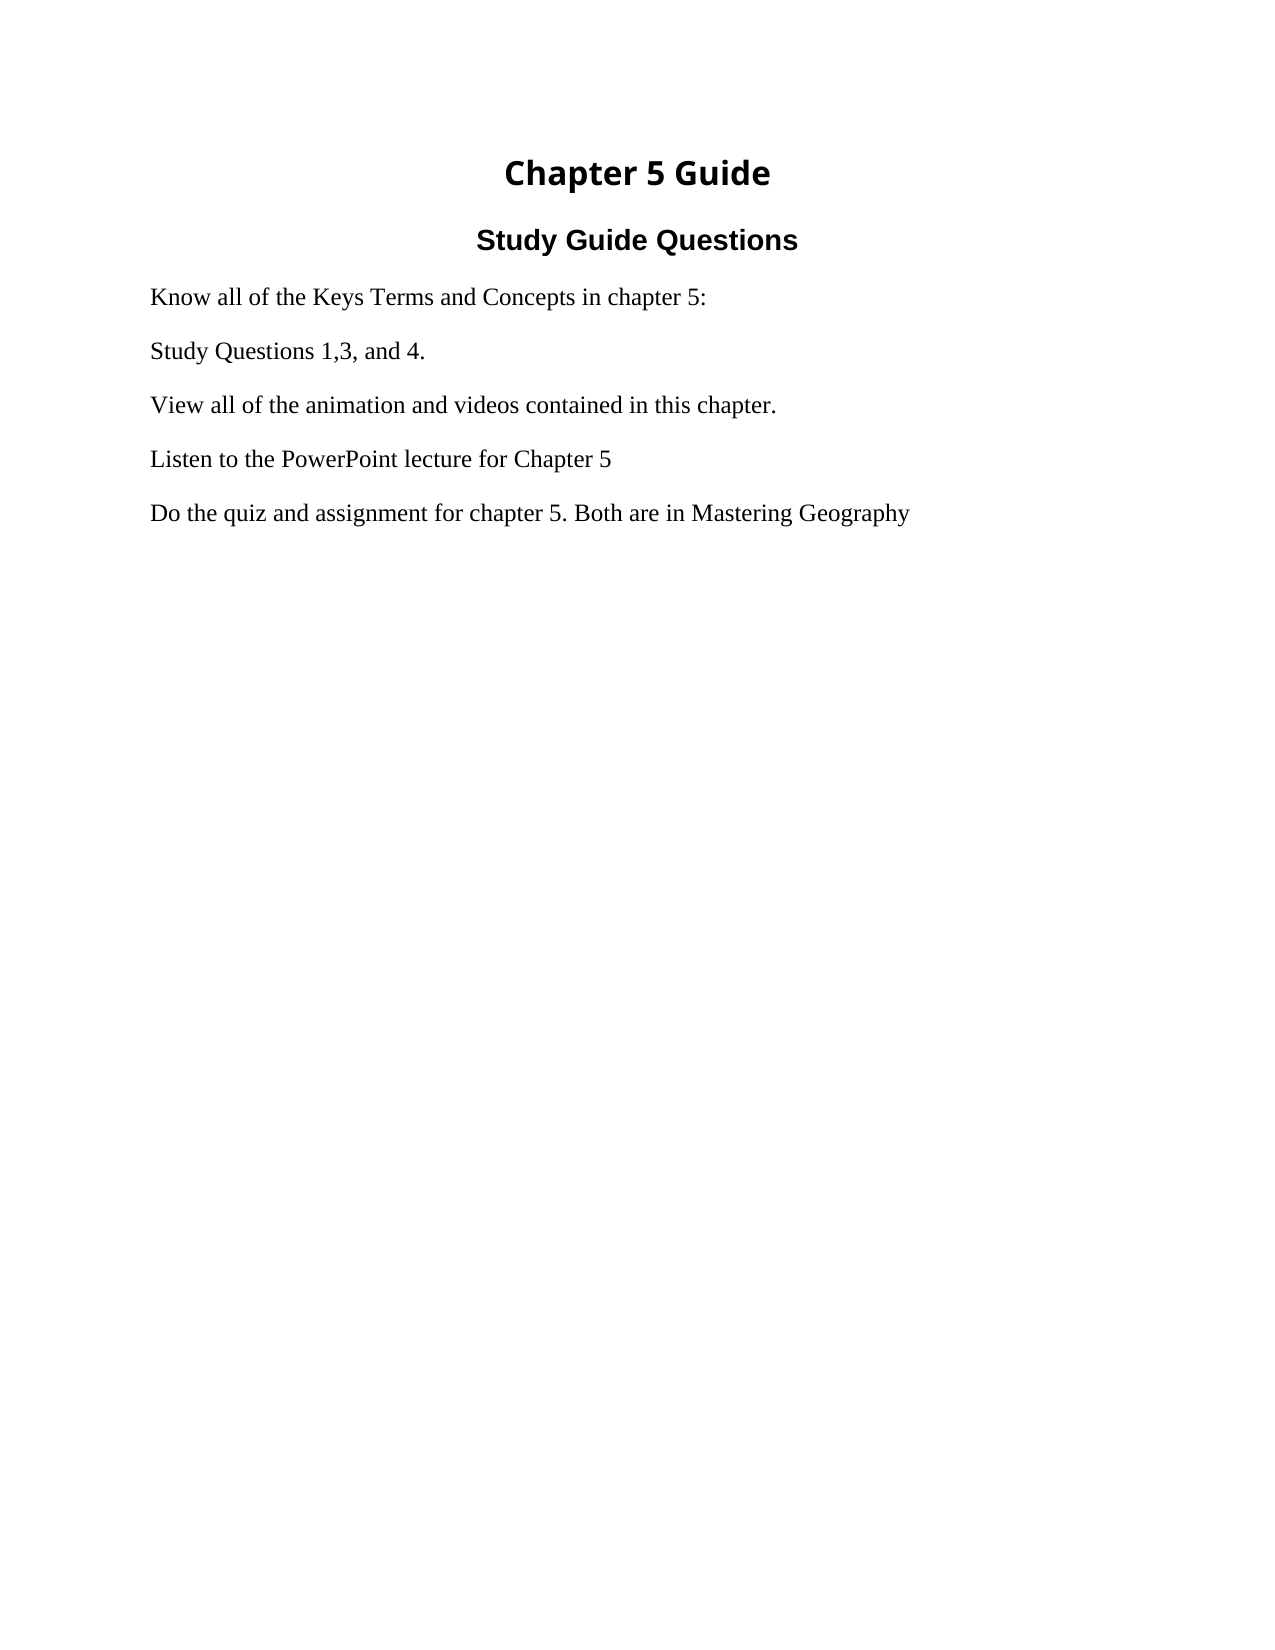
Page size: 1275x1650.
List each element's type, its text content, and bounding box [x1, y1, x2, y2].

text View all of the animation and videos contained in this chapter. [150, 390, 1125, 419]
text Study Questions 1,3, and 4. [150, 336, 1125, 365]
text Know all of the Keys Terms and Concepts in chapter 5: [150, 282, 1125, 311]
text Study Guide Questions [150, 223, 1125, 257]
text Chapter 5 Guide [150, 150, 1125, 195]
text Do the quiz and assignment for chapter 5. Both are in Mastering Geography [150, 498, 1125, 527]
text Listen to the PowerPoint lecture for Chapter 5 [150, 444, 1125, 473]
